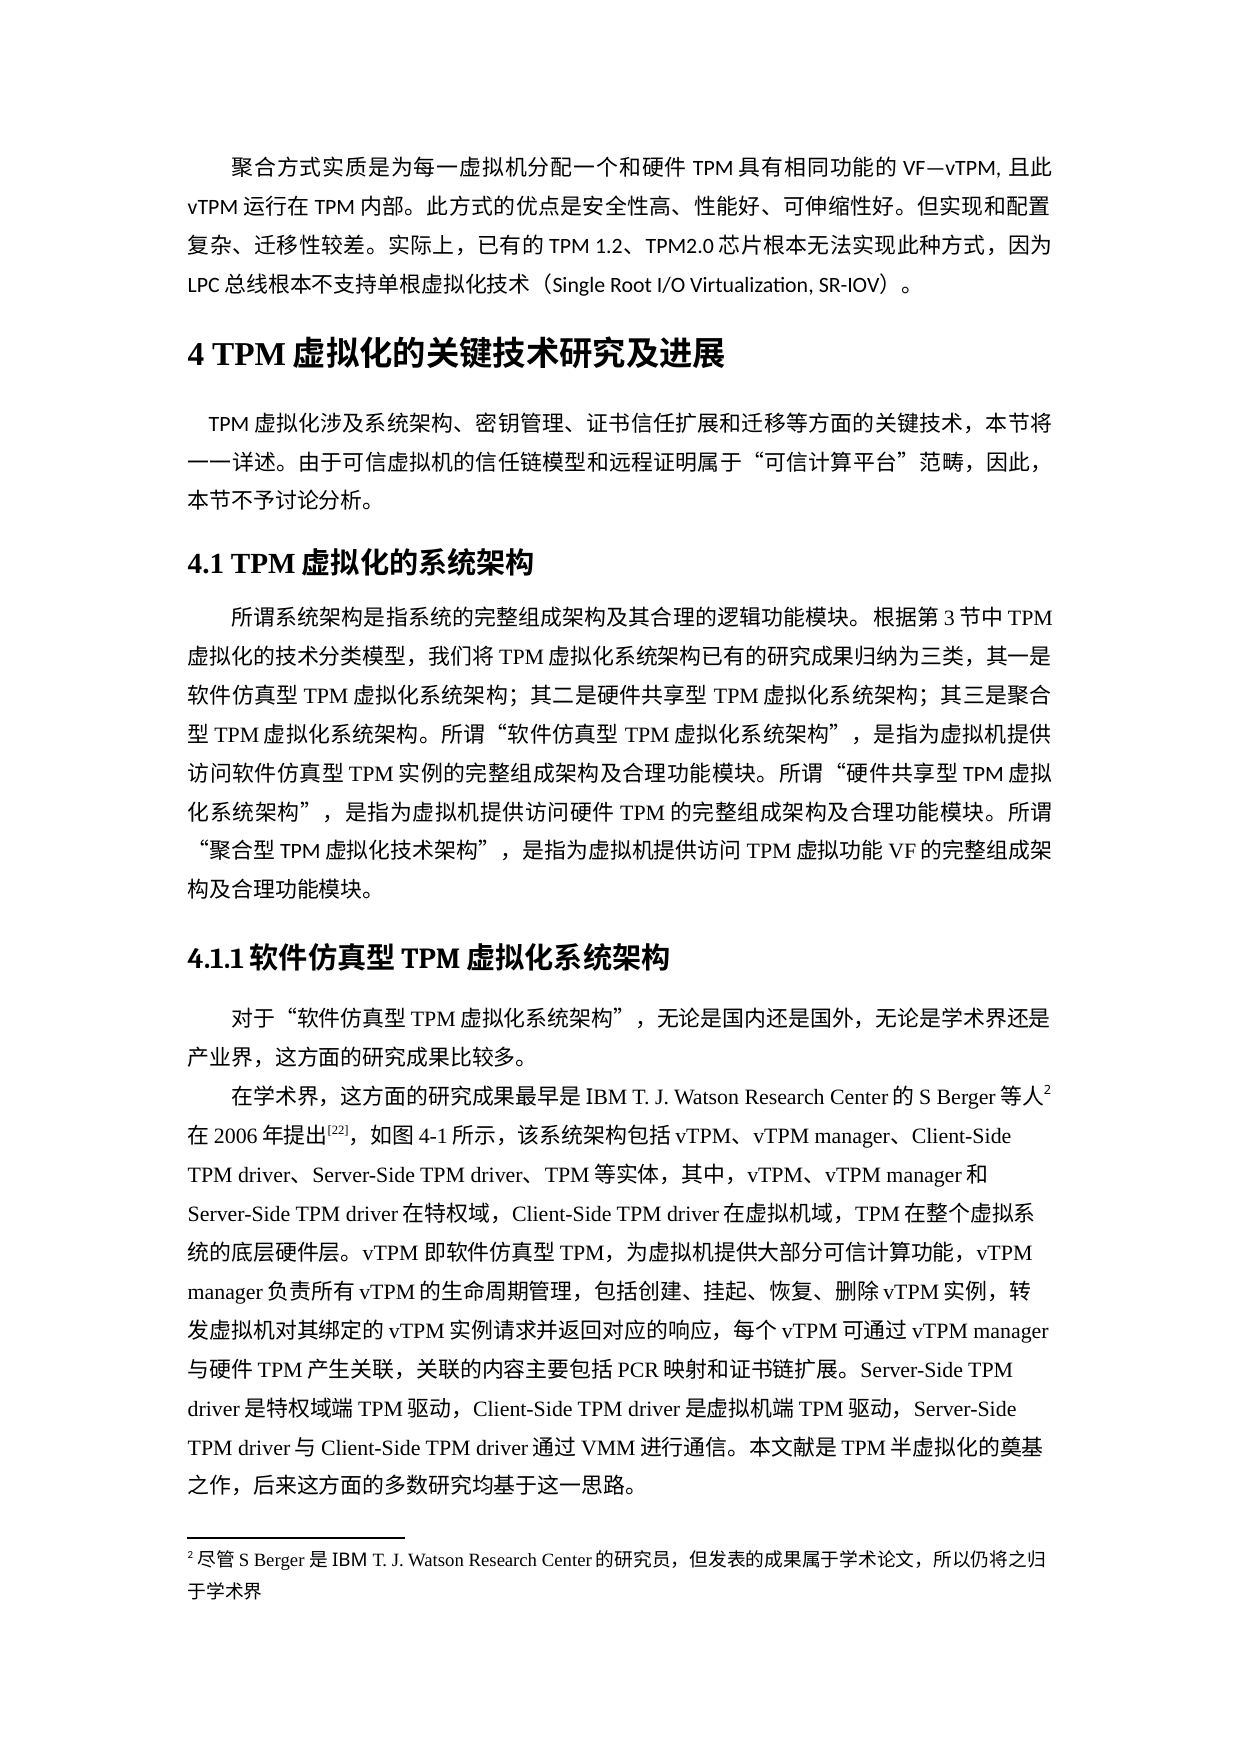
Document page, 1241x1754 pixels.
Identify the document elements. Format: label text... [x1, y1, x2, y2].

text 对于“软件仿真型TPM虚拟化系统架构”，无论是国内还是国外，无论是学术界还是产业界，这方面的研究成果比较多。 [187, 1001, 1053, 1072]
text TPM虚拟化涉及系统架构、密钥管理、证书信任扩展和迁移等方面的关键技术，本节将一一详述。由于可信虚拟机的信任链模型和远程证明属于“可信计算平台”范畴，因此，本节不予讨论分析。 [187, 405, 1053, 516]
subtitle 4.1.1软件仿真型TPM虚拟化系统架构 [187, 923, 1053, 988]
text 所谓系统架构是指系统的完整组成架构及其合理的逻辑功能模块。根据第3节中TPM虚拟化的技术分类模型，我们将TPM虚拟化系统架构已有的研究成果归纳为三类，其一是软件仿真型TPM虚拟化系统架构；其二是硬件共享型TPM虚拟化系统架构；其三是聚合型TPM虚拟化系统架构。所谓“软件仿真型TPM虚拟化系统架构”，是指为虚拟机提供访问软件仿真型TPM实例的完整组成架构及合理功能模块。所谓“硬件共享型TPM虚拟化系统架构”，是指为虚拟机提供访问硬件TPM的完整组成架构及合理功能模块。所谓“聚合型TPM虚拟化技术架构”，是指为虚拟机提供访问TPM虚拟功能VF的完整组成架构及合理功能模块。 [187, 599, 1053, 904]
title 4 TPM虚拟化的关键技术研究及进展 [187, 318, 1053, 383]
text 在学术界，这方面的研究成果最早是IBM T. J. Watson Research Center的S Berger等人在2006年提出[22]，如图4-1所示，该系统架构包括vTPM、vTPM manager、Client-Side TPM driver、Server-Side TPM driver、TPM等实体，其中，vTPM、vTPM manager和Server-Side TPM driver在特权域，Client-Side TPM driver在虚拟机域，TPM在整个虚拟系统的底层硬件层。vTPM 即软件仿真型TPM，为虚拟机提供大部分可信计算功能，vTPM manager负责所有vTPM的生命周期管理，包括创建、挂起、恢复、删除vTPM实例，转发虚拟机对其绑定的vTPM实例请求并返回对应的响应，每个vTPM可通过vTPM manager与硬件TPM产生关联，关联的内容主要包括PCR映射和证书链扩展。Server-Side TPM driver是特权域端TPM驱动，Client-Side TPM driver是虚拟机端TPM驱动，Server-Side TPM driver与Client-Side TPM driver通过VMM进行通信。本文献是TPM半虚拟化的奠基之作，后来这方面的多数研究均基于这一思路。 [187, 1078, 1053, 1501]
text 聚合方式实质是为每一虚拟机分配一个和硬件TPM具有相同功能的VF—vTPM, 且此vTPM运行在TPM内部。此方式的优点是安全性高、性能好、可伸缩性好。但实现和配置复杂、迁移性较差。实际上，已有的TPM 1.2、TPM2.0芯片根本无法实现此种方式，因为LPC总线根本不支持单根虚拟化技术（Single Root I/O Virtualization, SR-IOV）。 [187, 150, 1053, 299]
subtitle 4.1 TPM虚拟化的系统架构 [187, 528, 1053, 593]
